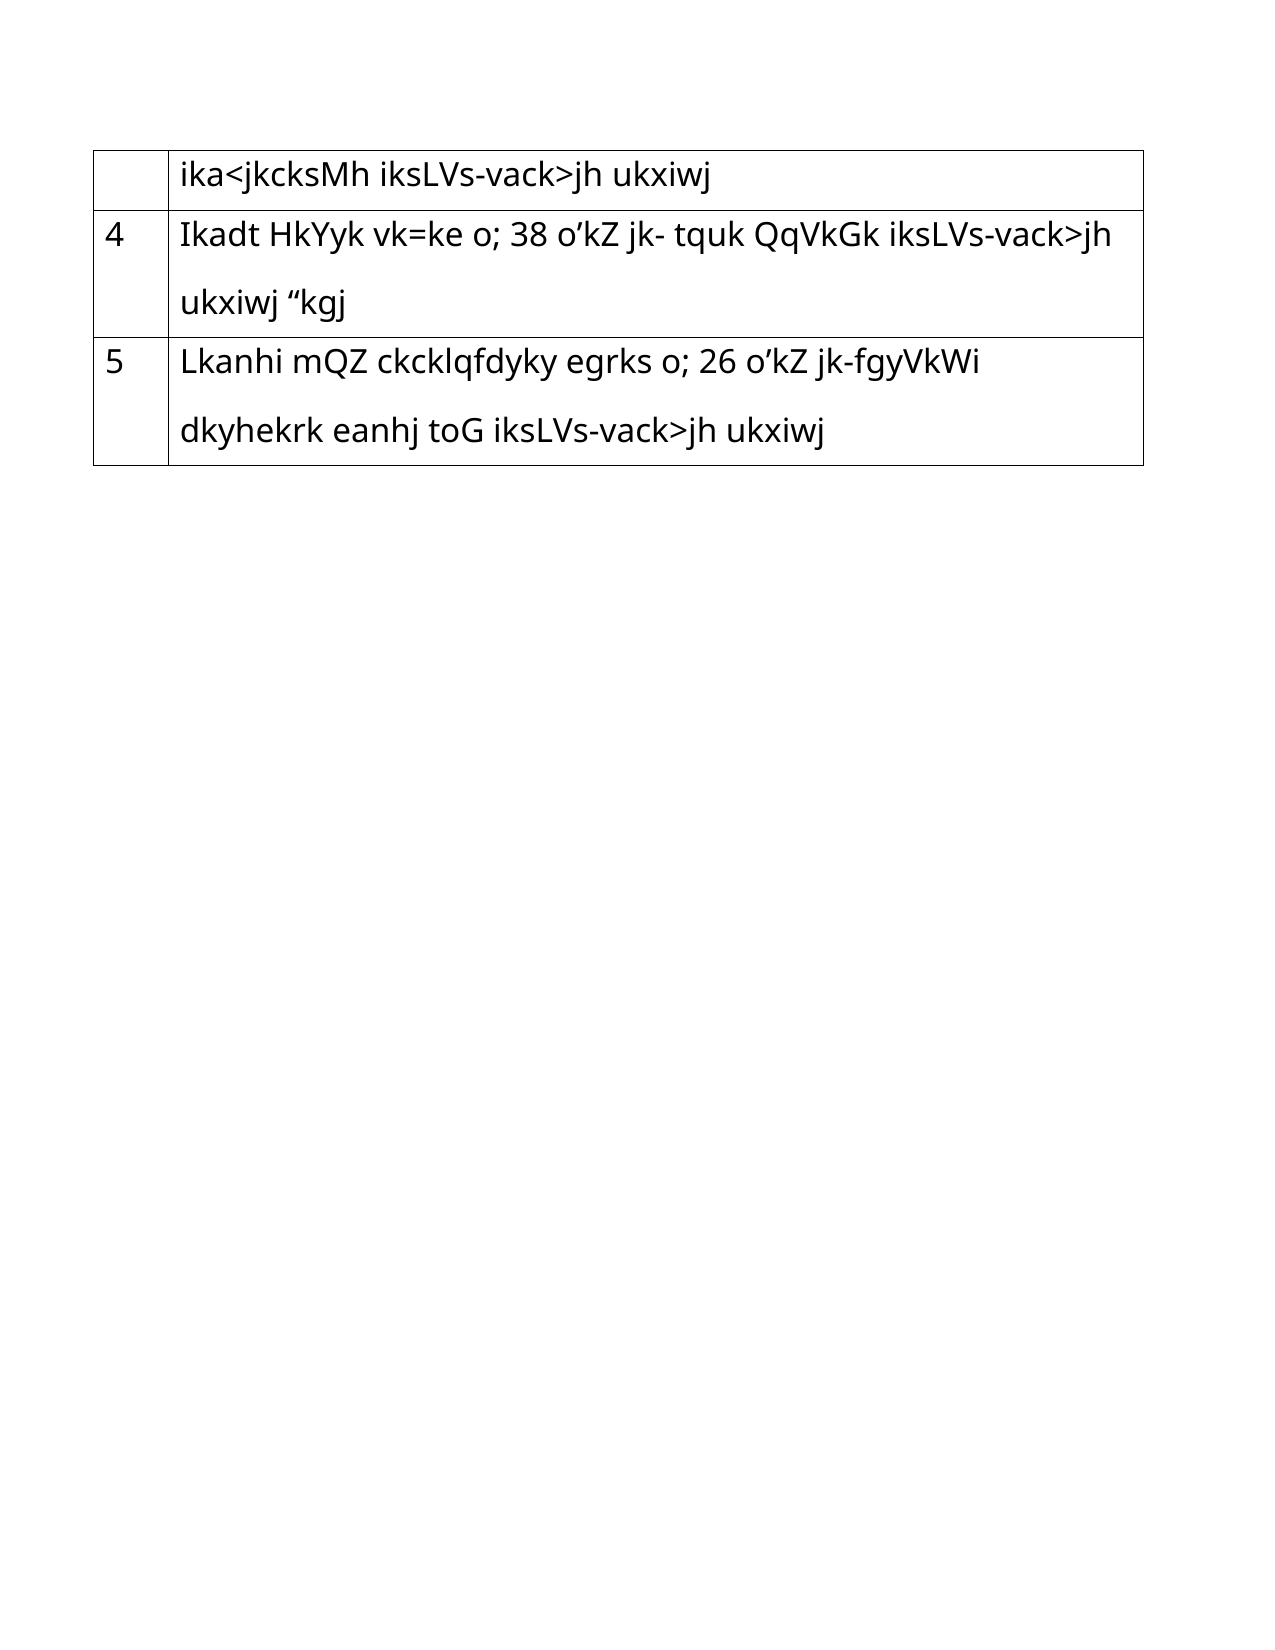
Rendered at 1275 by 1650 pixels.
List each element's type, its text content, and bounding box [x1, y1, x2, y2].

table_cell 3 [94, 151, 168, 209]
table_cell Lkanhi mQZ ckcklqfdyky egrks o; 26 o’kZ jk-fgyVkWi dkyhekrk eanhj toG iksLVs-vack>jh ukxiwj [169, 338, 1143, 465]
table_cell 5 [94, 338, 168, 465]
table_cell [169, 151, 1143, 209]
table_cell 4 [94, 211, 168, 337]
table_cell Ikadt HkYyk vk=ke o; 38 o’kZ jk- tquk QqVkGk iksLVs-vack>jh ukxiwj “kgj [169, 211, 1143, 337]
